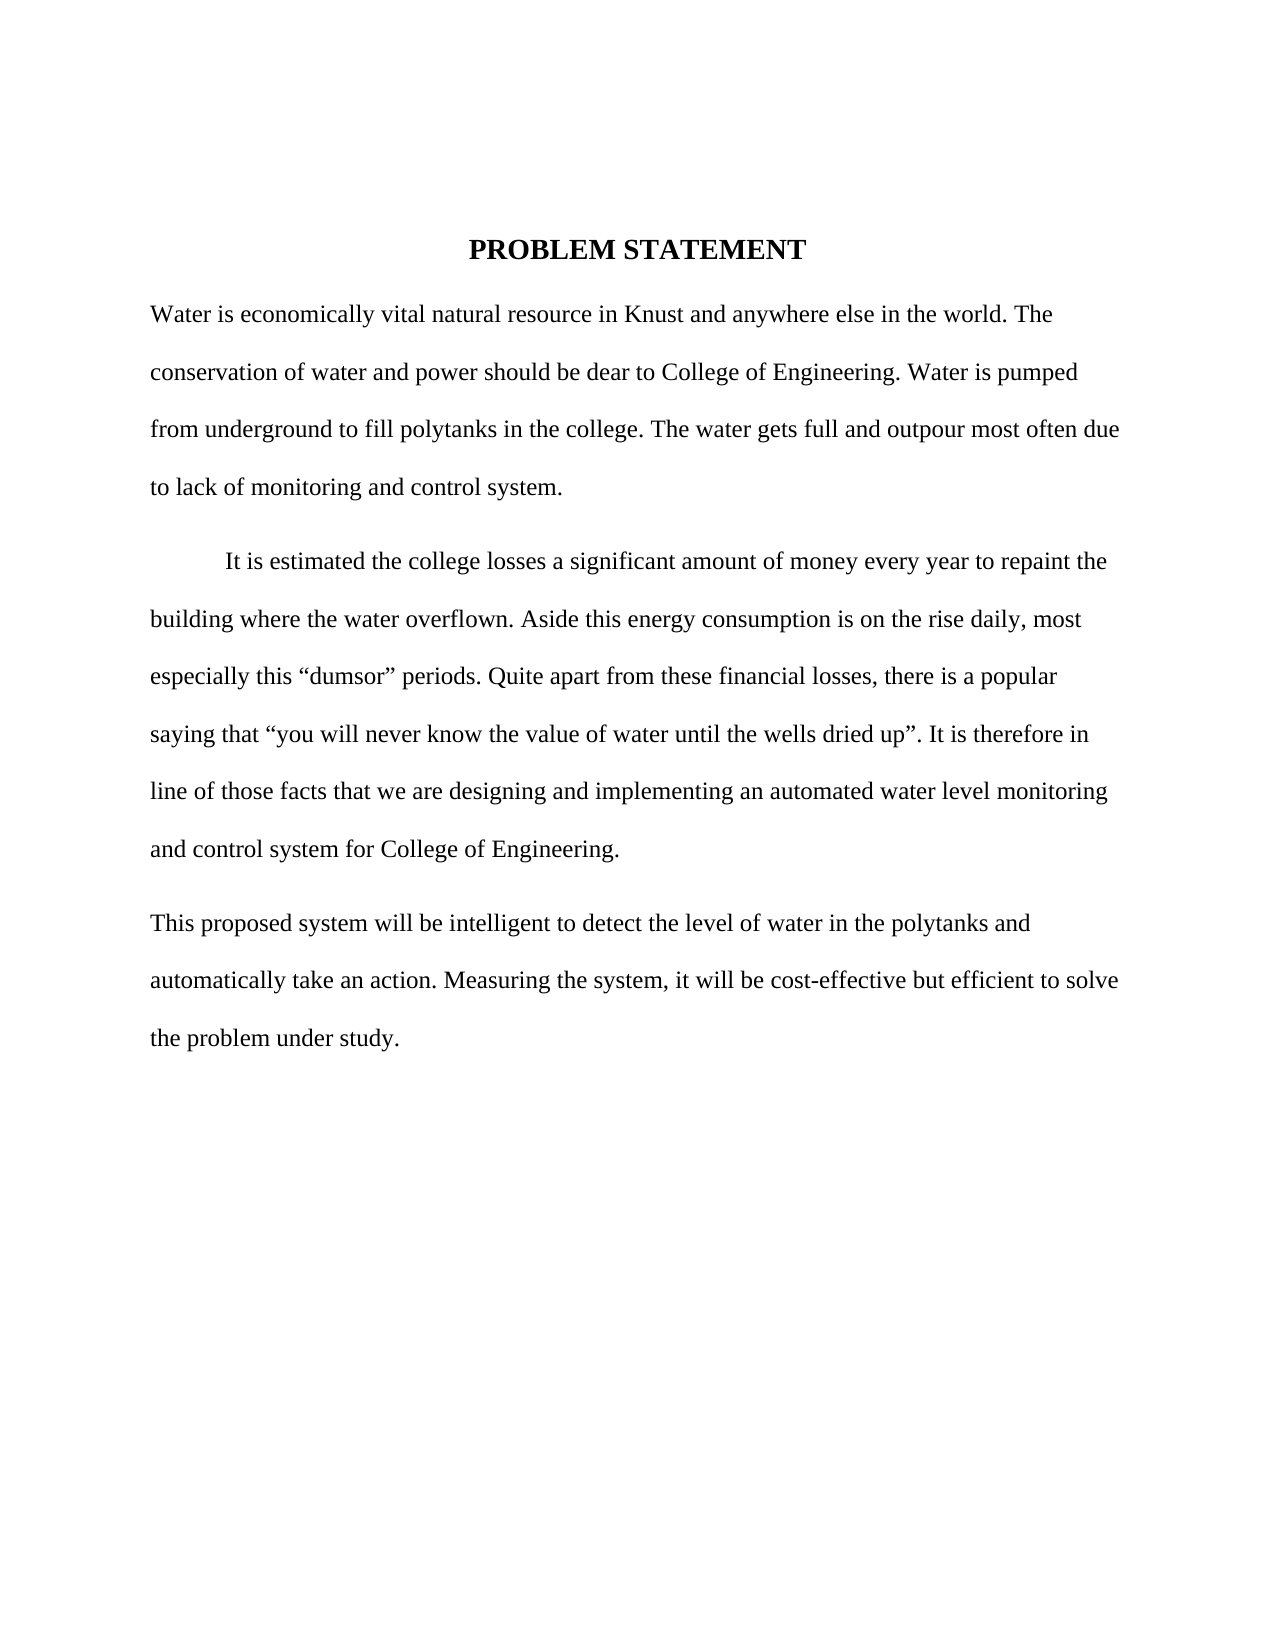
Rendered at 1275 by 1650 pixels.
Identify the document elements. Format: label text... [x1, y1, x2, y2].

text It is estimated the college losses a significant amount of money every year to repaint the building where the water overflown. Aside this energy consumption is on the rise daily, most especially this “dumsor” periods. Quite apart from these financial losses, there is a popular saying that “you will never know the value of water until the wells dried up”. It is therefore in line of those facts that we are designing and implementing an automated water level monitoring and control system for College of Engineering. [150, 546, 1125, 862]
text This proposed system will be intelligent to detect the level of water in the polytanks and automatically take an action. Measuring the system, it will be cost-effective but efficient to solve the problem under study. [150, 908, 1125, 1052]
subtitle PROBLEM STATEMENT [150, 232, 1125, 266]
text Water is economically vital natural resource in Knust and anywhere else in the world. The conservation of water and power should be dear to College of Engineering. Water is pumped from underground to fill polytanks in the college. The water gets full and outpour most often due to lack of monitoring and control system. [150, 299, 1125, 501]
